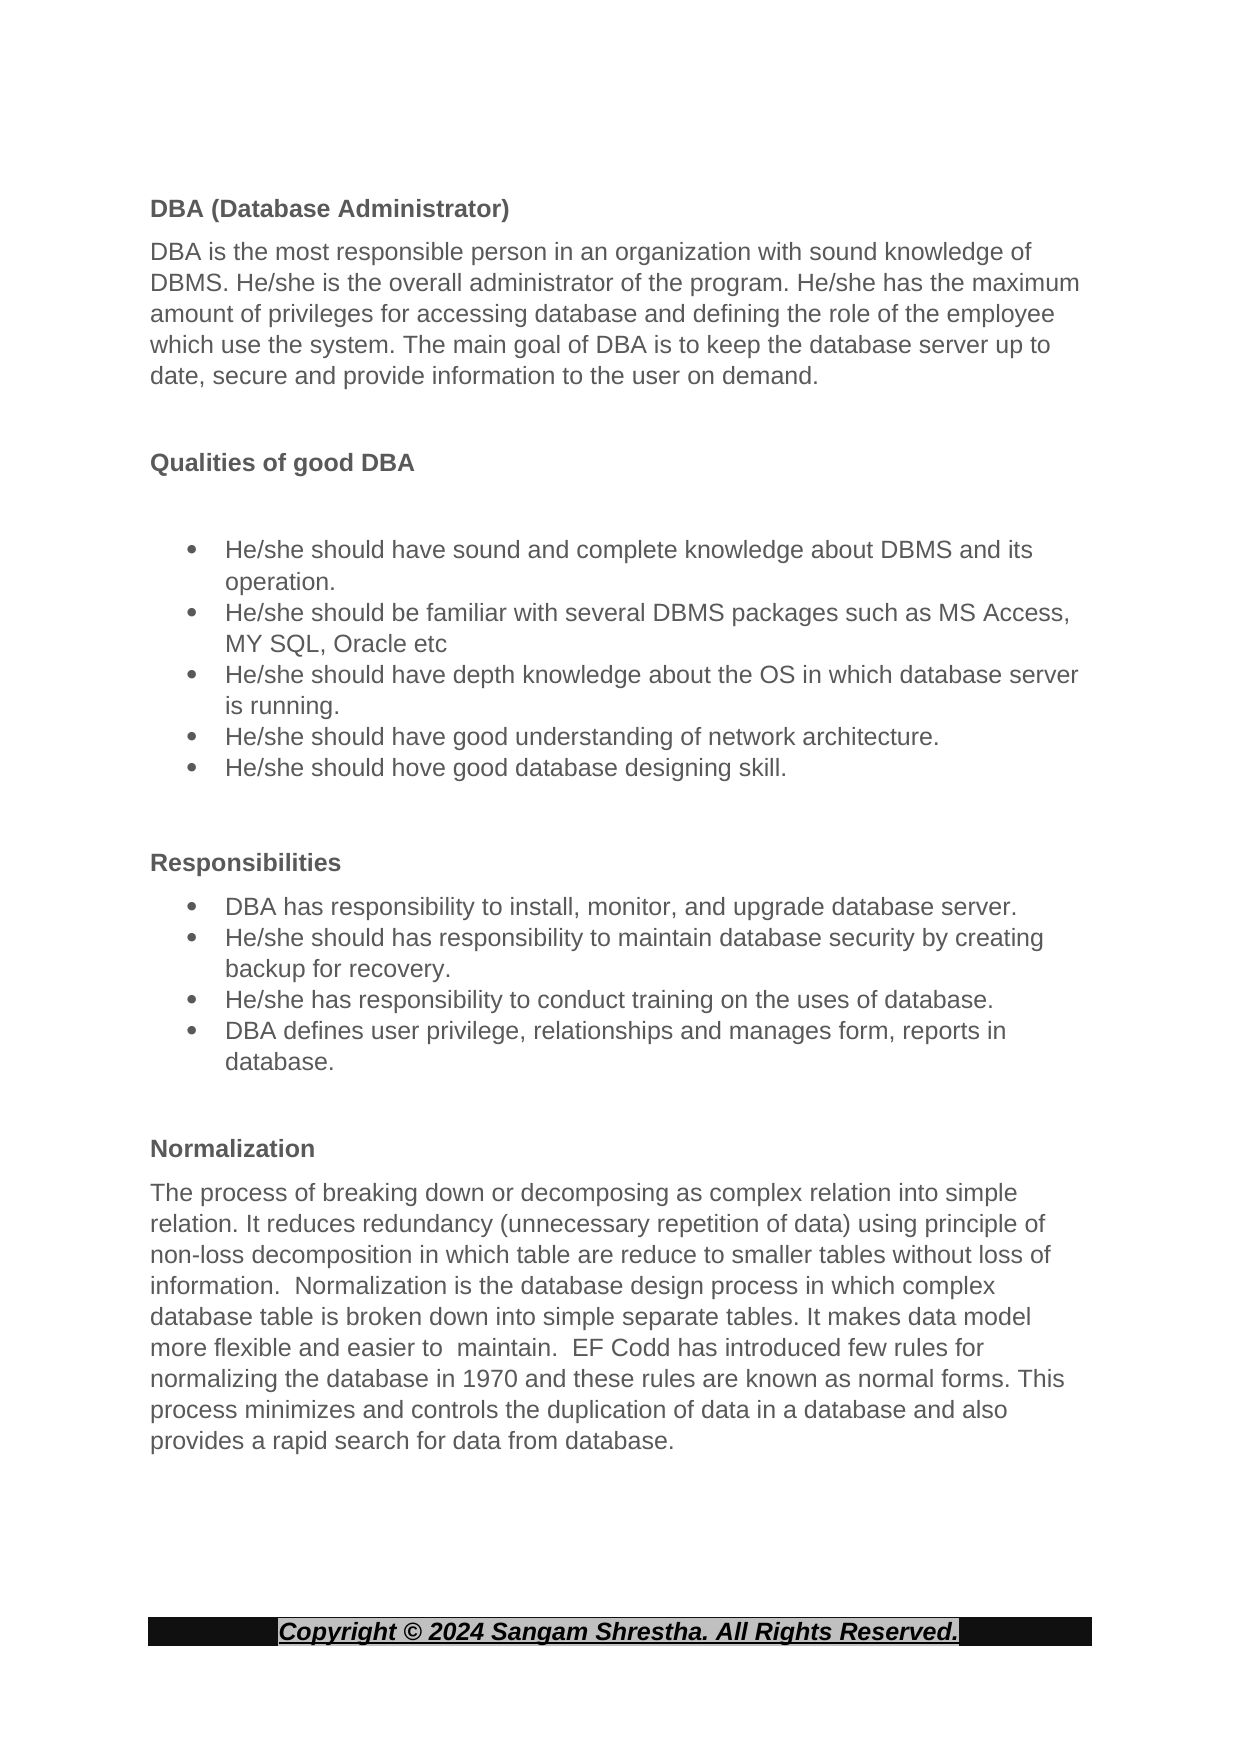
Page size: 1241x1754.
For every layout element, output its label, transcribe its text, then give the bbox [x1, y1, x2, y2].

list He/she should have sound and complete knowledge about DBMS and its operation. [187, 535, 1090, 595]
text Normalization [150, 1134, 1090, 1163]
list He/she should be familiar with several DBMS packages such as MS Access, MY SQL, Oracle etc [187, 598, 1090, 657]
list DBA has responsibility to install, monitor, and upgrade database server. [187, 892, 1090, 920]
list He/she should hove good database designing skill. [187, 753, 1090, 782]
list He/she should has responsibility to maintain database security by creating backup for recovery. [187, 923, 1090, 983]
list He/she should have depth knowledge about the OS in which database server is running. [187, 660, 1090, 720]
list He/she has responsibility to conduct training on the uses of database. [187, 985, 1090, 1014]
list DBA defines user privilege, relationships and manages form, reports in database. [187, 1016, 1090, 1076]
list He/she should have good understanding of network architecture. [187, 722, 1090, 751]
text Qualities of good DBA [150, 448, 1090, 477]
text DBA is the most responsible person in an organization with sound knowledge of DBMS. He/she is the overall administrator of the program. He/she has the maximum amount of privileges for accessing database and defining the role of the employee which use the system. The main goal of DBA is to keep the database server up to date, secure and provide information to the user on demand. [150, 237, 1090, 390]
text Responsibilities [150, 848, 1090, 877]
text The process of breaking down or decomposing as complex relation into simple relation. It reduces redundancy (unnecessary repetition of data) using principle of non-loss decomposition in which table are reduce to smaller tables without loss of information. Normalization is the database design process in which complex database table is broken down into simple separate tables. It makes data model more flexible and easier to maintain. EF Codd has introduced few rules for normalizing the database in 1970 and these rules are known as normal forms. This process minimizes and controls the duplication of data in a database and also provides a rapid search for data from database. [150, 1178, 1090, 1455]
text DBA (Database Administrator) [150, 193, 1090, 222]
